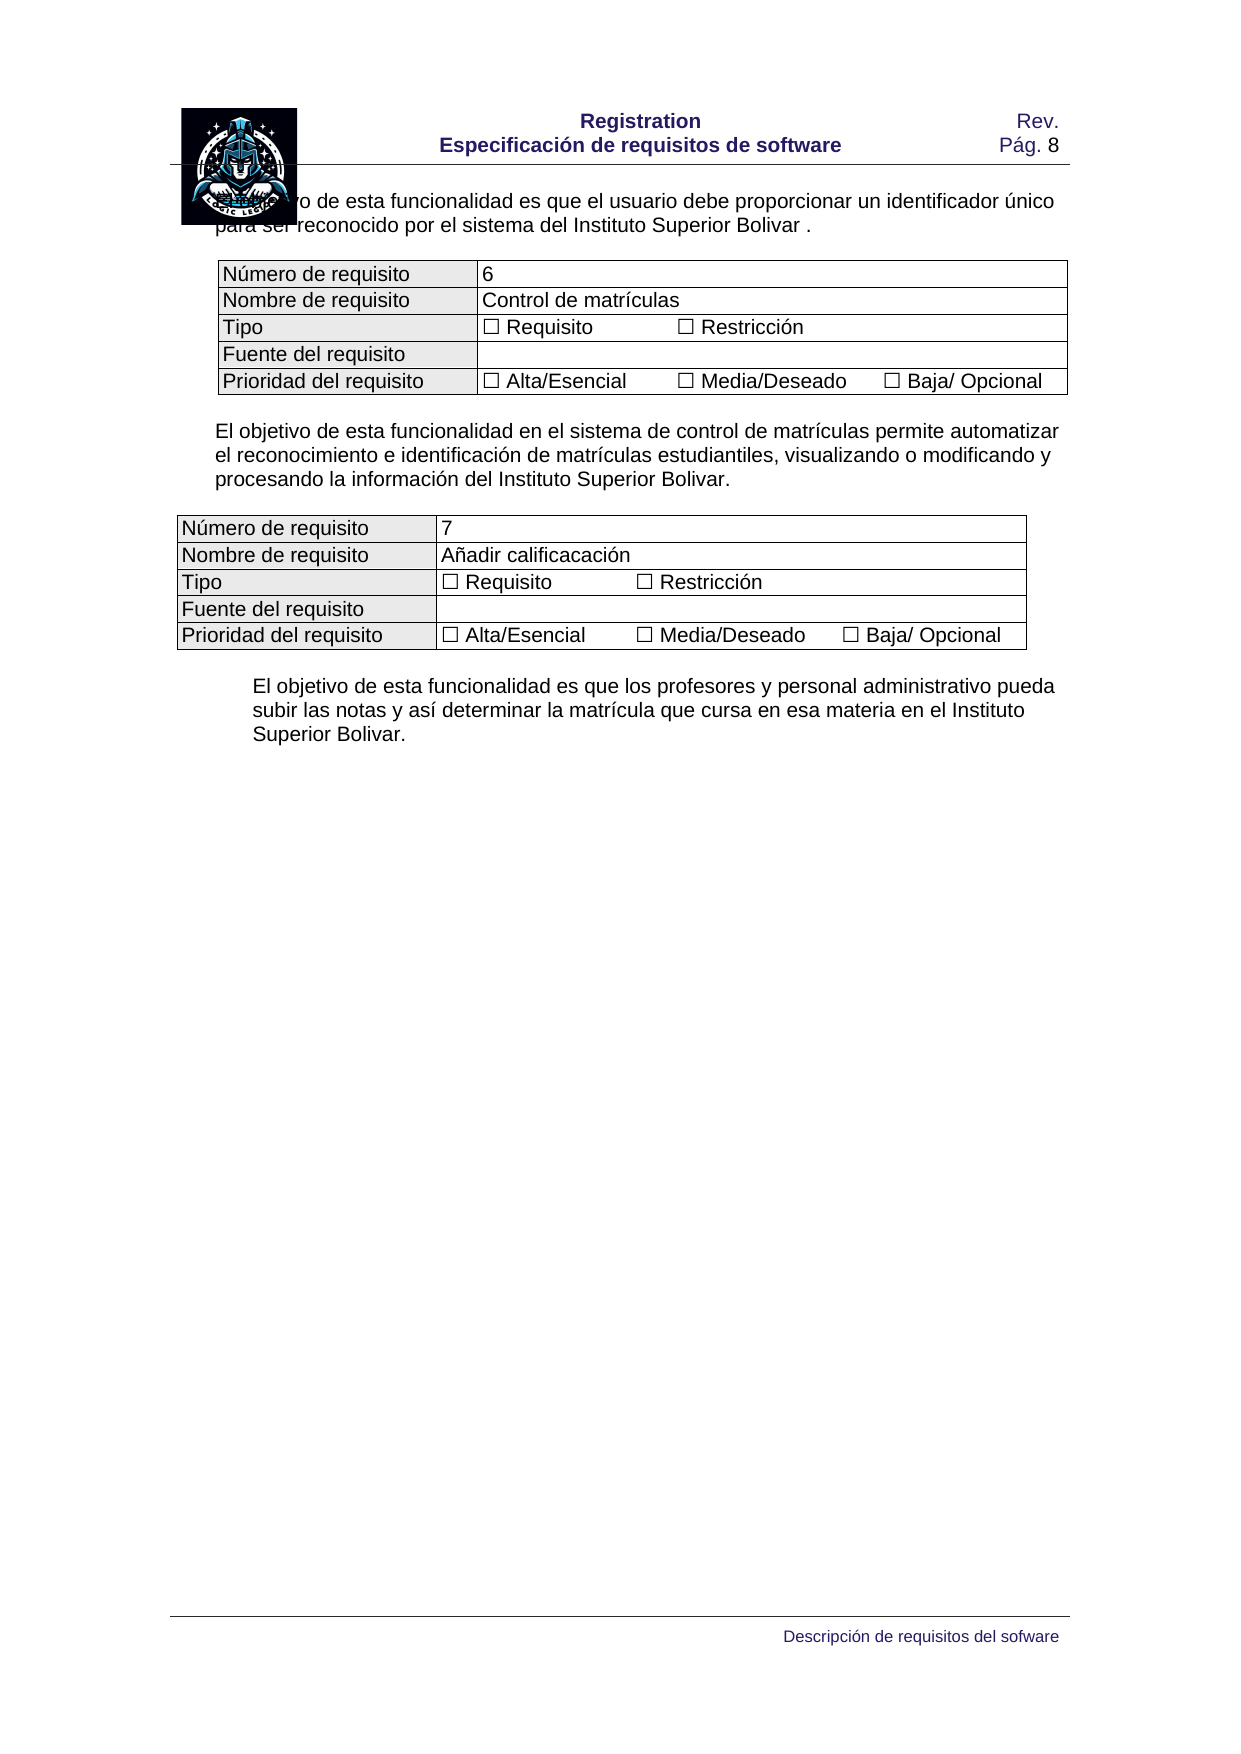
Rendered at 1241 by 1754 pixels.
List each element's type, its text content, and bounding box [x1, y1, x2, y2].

text El objetivo de esta funcionalidad en el sistema de control de matrículas permite automatizar el reconocimiento e identificación de matrículas estudiantiles, visualizando o modificando y procesando la información del Instituto Superior Bolivar. [215, 419, 1063, 491]
picture [181, 165, 298, 225]
text El objetivo de esta funcionalidad es que el usuario debe proporcionar un identificador único para ser reconocido por el sistema del Instituto Superior Bolivar . [215, 188, 1063, 236]
picture [181, 108, 298, 164]
text El objetivo de esta funcionalidad es que los profesores y personal administrativo pueda subir las notas y así determinar la matrícula que cursa en esa materia en el Instituto Superior Bolivar. [252, 674, 1063, 746]
